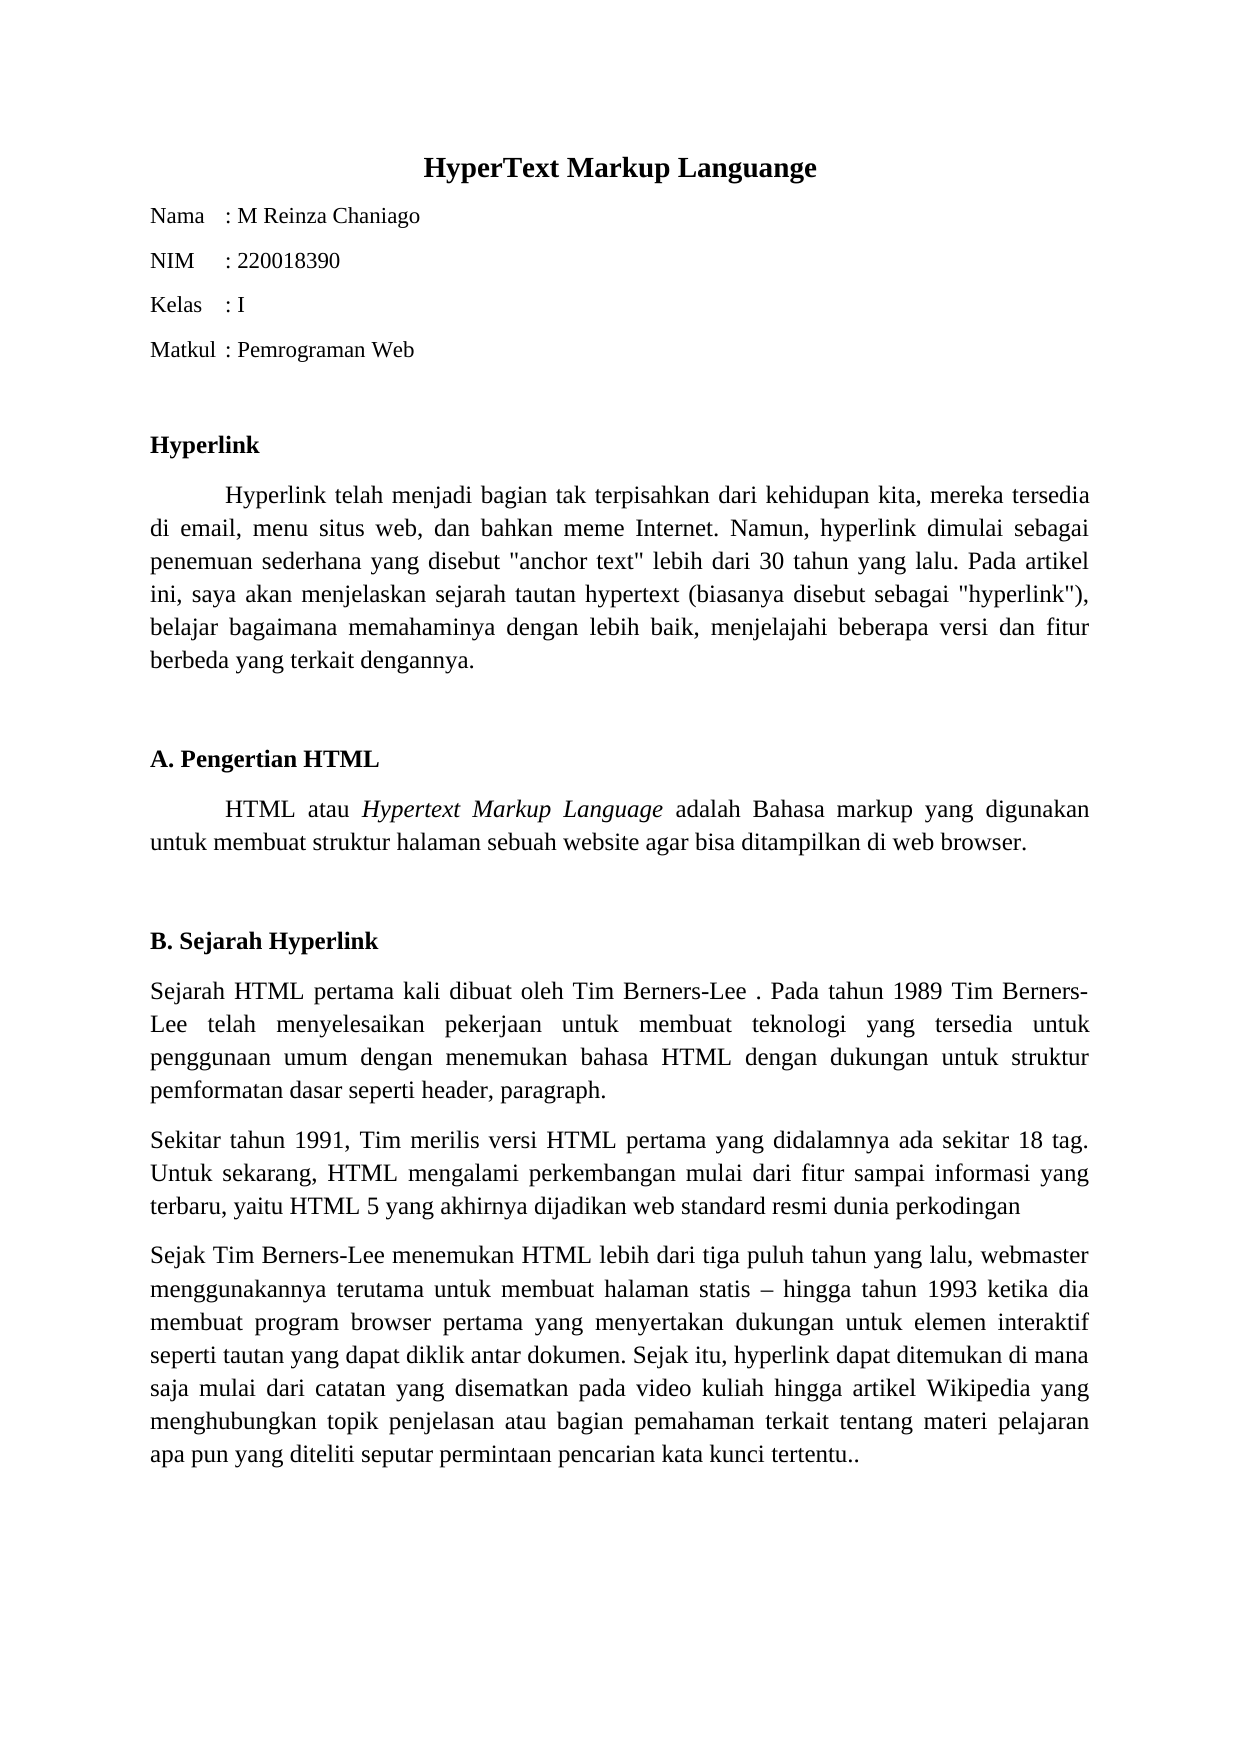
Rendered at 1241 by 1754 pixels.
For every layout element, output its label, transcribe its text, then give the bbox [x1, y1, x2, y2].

text Matkul : Pemrograman Web [150, 336, 1090, 362]
text Nama : M Reinza Chaniago [150, 202, 1090, 228]
text NIM : 220018390 [150, 247, 1090, 273]
text Kelas : I [150, 291, 1090, 318]
text Sejarah HTML pertama kali dibuat oleh Tim Berners-Lee . Pada tahun 1989 Tim Berners-Lee telah menyelesaikan pekerjaan untuk membuat teknologi yang tersedia untuk penggunaan umum dengan menemukan bahasa HTML dengan dukungan untuk struktur pemformatan dasar seperti header, paragraph. [150, 976, 1090, 1104]
text HTML atau Hypertext Markup Language adalah Bahasa markup yang digunakan untuk membuat struktur halaman sebuah website agar bisa ditampilkan di web browser. [150, 794, 1090, 856]
text Hyperlink [150, 430, 1090, 459]
text HyperText Markup Languange [150, 150, 1090, 183]
text Sejak Tim Berners-Lee menemukan HTML lebih dari tiga puluh tahun yang lalu, webmaster menggunakannya terutama untuk membuat halaman statis – hingga tahun 1993 ketika dia membuat program browser pertama yang menyertakan dukungan untuk elemen interaktif seperti tautan yang dapat diklik antar dokumen. Sejak itu, hyperlink dapat ditemukan di mana saja mulai dari catatan yang disematkan pada video kuliah hingga artikel Wikipedia yang menghubungkan topik penjelasan atau bagian pemahaman terkait tentang materi pelajaran apa pun yang diteliti seputar permintaan pencarian kata kunci tertentu.. [150, 1241, 1090, 1467]
text A. Pengertian HTML [150, 744, 1090, 773]
text B. Sejarah Hyperlink [150, 926, 1090, 955]
text Sekitar tahun 1991, Tim merilis versi HTML pertama yang didalamnya ada sekitar 18 tag. Untuk sekarang, HTML mengalami perkembangan mulai dari fitur sampai informasi yang terbaru, yaitu HTML 5 yang akhirnya dijadikan web standard resmi dunia perkodingan [150, 1125, 1090, 1220]
text Hyperlink telah menjadi bagian tak terpisahkan dari kehidupan kita, mereka tersedia di email, menu situs web, dan bahkan meme Internet. Namun, hyperlink dimulai sebagai penemuan sederhana yang disebut "anchor text" lebih dari 30 tahun yang lalu. Pada artikel ini, saya akan menjelaskan sejarah tautan hypertext (biasanya disebut sebagai "hyperlink"), belajar bagaimana memahaminya dengan lebih baik, menjelajahi beberapa versi dan fitur berbeda yang terkait dengannya. [150, 480, 1090, 674]
